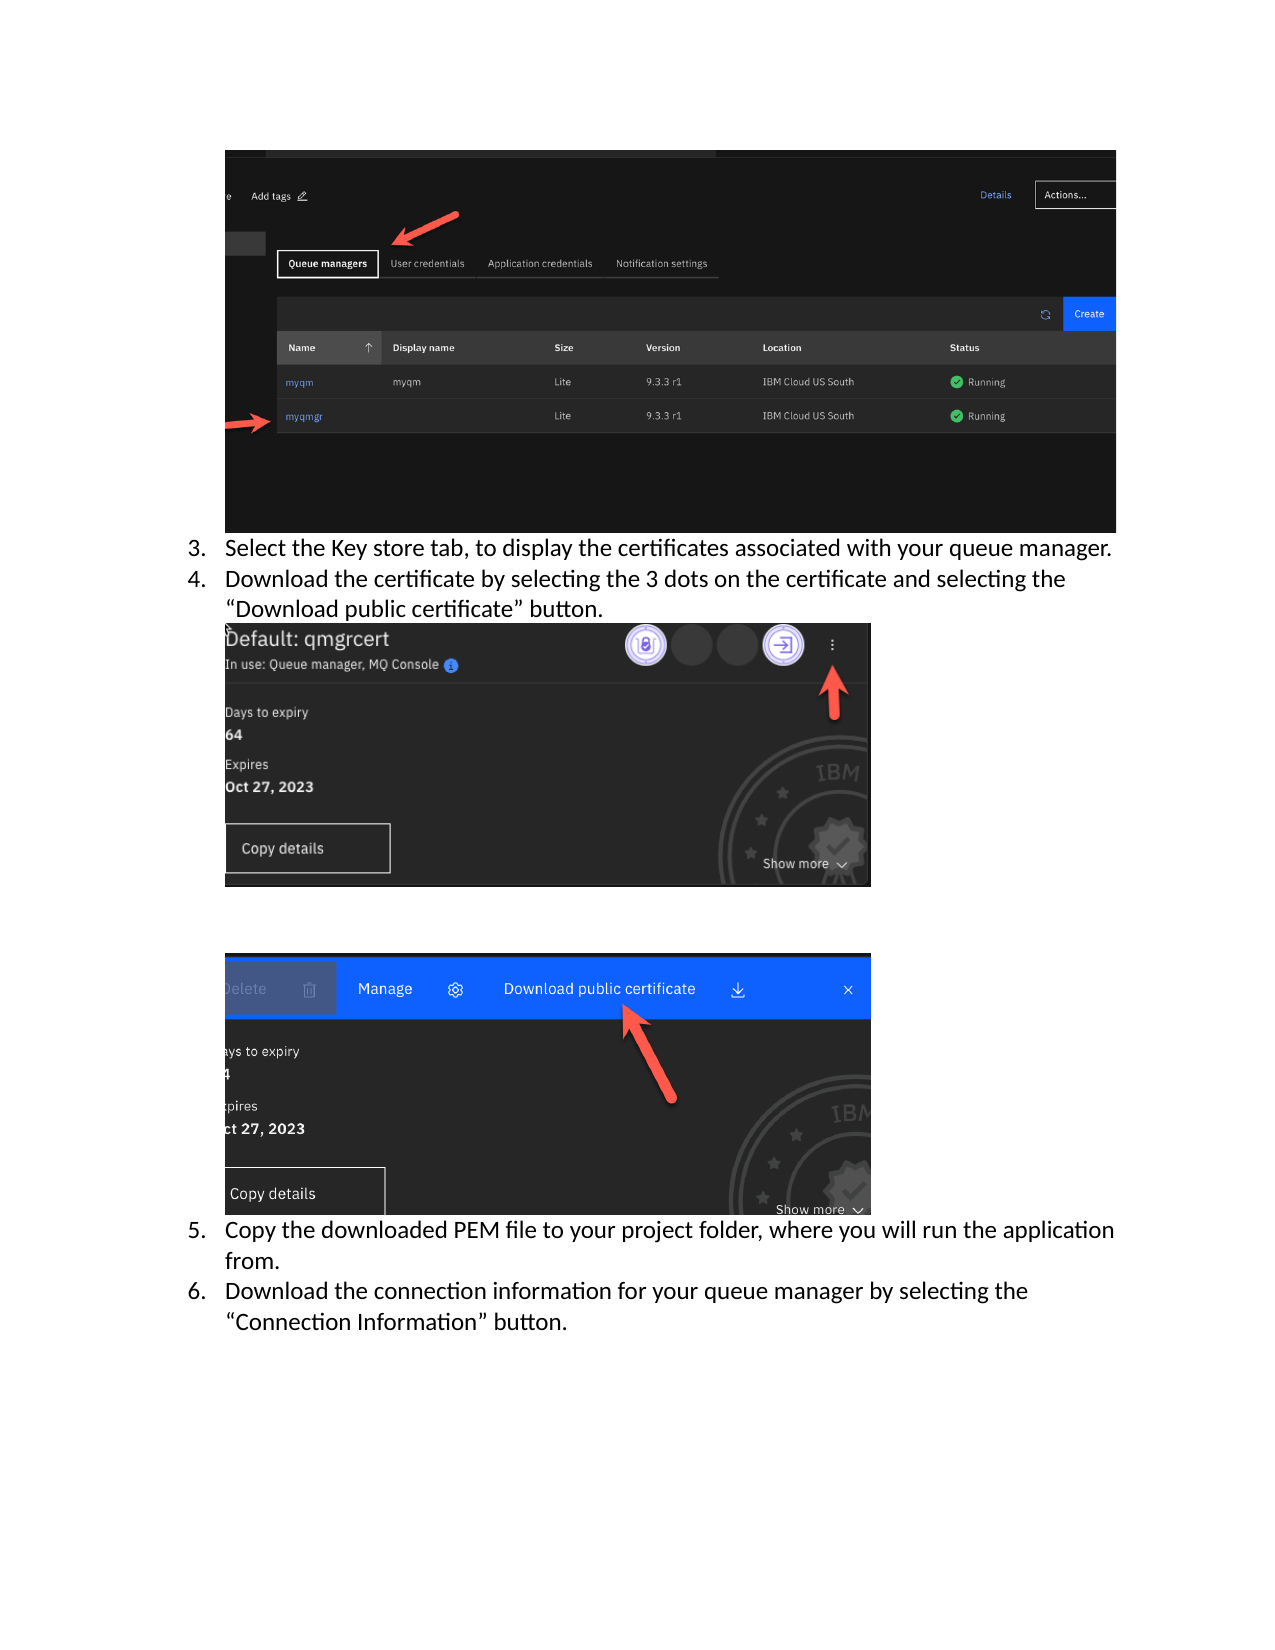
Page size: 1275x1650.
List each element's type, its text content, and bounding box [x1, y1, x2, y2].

picture [225, 150, 1117, 533]
picture [225, 623, 871, 887]
list Select the Key store tab, to display the certificates associated with your queue manager. [187, 532, 1125, 563]
list Copy the downloaded PEM file to your project folder, where you will run the application from. [187, 1214, 1125, 1276]
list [187, 1276, 1125, 1337]
picture [225, 953, 871, 1215]
